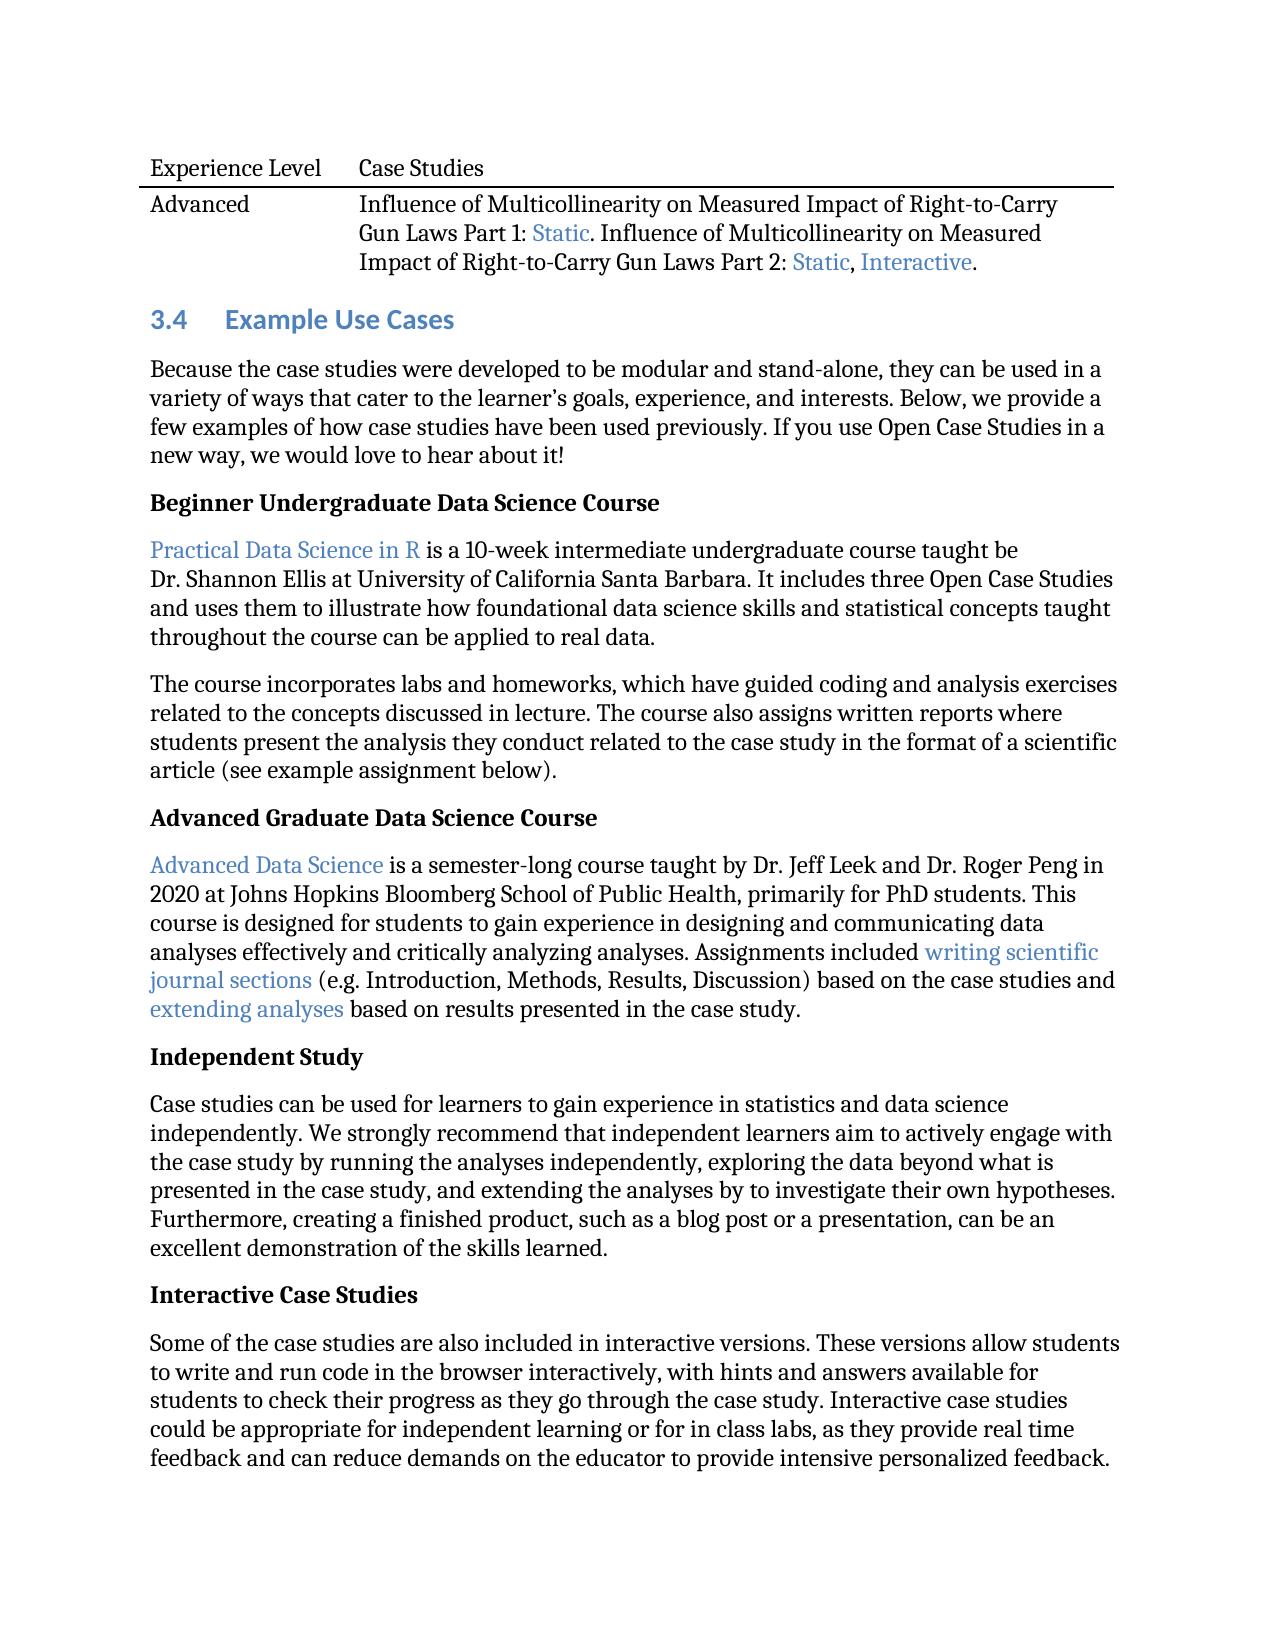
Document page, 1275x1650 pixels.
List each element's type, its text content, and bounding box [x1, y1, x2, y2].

text The course incorporates labs and homeworks, which have guided coding and analysis exercises related to the concepts discussed in lecture. The course also assigns written reports where students present the analysis they conduct related to the case study in the format of a scientific article (see example assignment below). [150, 670, 1125, 785]
text Beginner Undergraduate Data Science Course [150, 489, 1125, 518]
text Case studies can be used for learners to gain experience in statistics and data science independently. We strongly recommend that independent learners aim to actively engage with the case study by running the analyses independently, exploring the data beyond what is presented in the case study, and extending the analyses by to investigate their own hypotheses. Furthermore, creating a finished product, such as a blog post or a presentation, can be an excellent demonstration of the skills learned. [150, 1090, 1125, 1263]
table_header Case Studies [348, 150, 1114, 186]
text Because the case studies were developed to be modular and stand-alone, they can be used in a variety of ways that cater to the learner’s goals, experience, and interests. Below, we provide a few examples of how case studies have been used previously. If you use Open Case Studies in a new way, we would love to hear about it! [150, 355, 1125, 470]
text Advanced Data Science is a semester-long course taught by Dr. Jeff Leek and Dr. Roger Peng in 2020 at Johns Hopkins Bloomberg School of Public Health, primarily for PhD students. This course is designed for students to gain experience in designing and communicating data analyses effectively and critically analyzing analyses. Assignments included writing scientific journal sections (e.g. Introduction, Methods, Results, Discussion) based on the case studies and extending analyses based on results presented in the case study. [150, 851, 1125, 1024]
text Independent Study [150, 1043, 1125, 1071]
table_cell Influence of Multicollinearity on Measured Impact of Right-to-Carry Gun Laws Part 1: Static. Influence of Multicollinearity on Measured Impact of Right-to-Carry Gun Laws Part 2: Static, Interactive. [348, 188, 1114, 280]
text Some of the case studies are also included in interactive versions. These versions allow students to write and run code in the browser interactively, with hints and answers available for students to check their progress as they go through the case study. Interactive case studies could be appropriate for independent learning or for in class labs, as they provide real time feedback and can reduce demands on the educator to provide intensive personalized feedback. [150, 1329, 1125, 1473]
table_cell Advanced [139, 188, 348, 280]
text Interactive Case Studies [150, 1281, 1125, 1310]
subtitle 3.4 Example Use Cases [150, 301, 1125, 336]
text Advanced Graduate Data Science Course [150, 804, 1125, 833]
table_header Experience Level [139, 150, 348, 186]
text Practical Data Science in R is a 10-week intermediate undergraduate course taught be Dr. Shannon Ellis at University of California Santa Barbara. It includes three Open Case Studies and uses them to illustrate how foundational data science skills and statistical concepts taught throughout the course can be applied to real data. [150, 536, 1125, 651]
